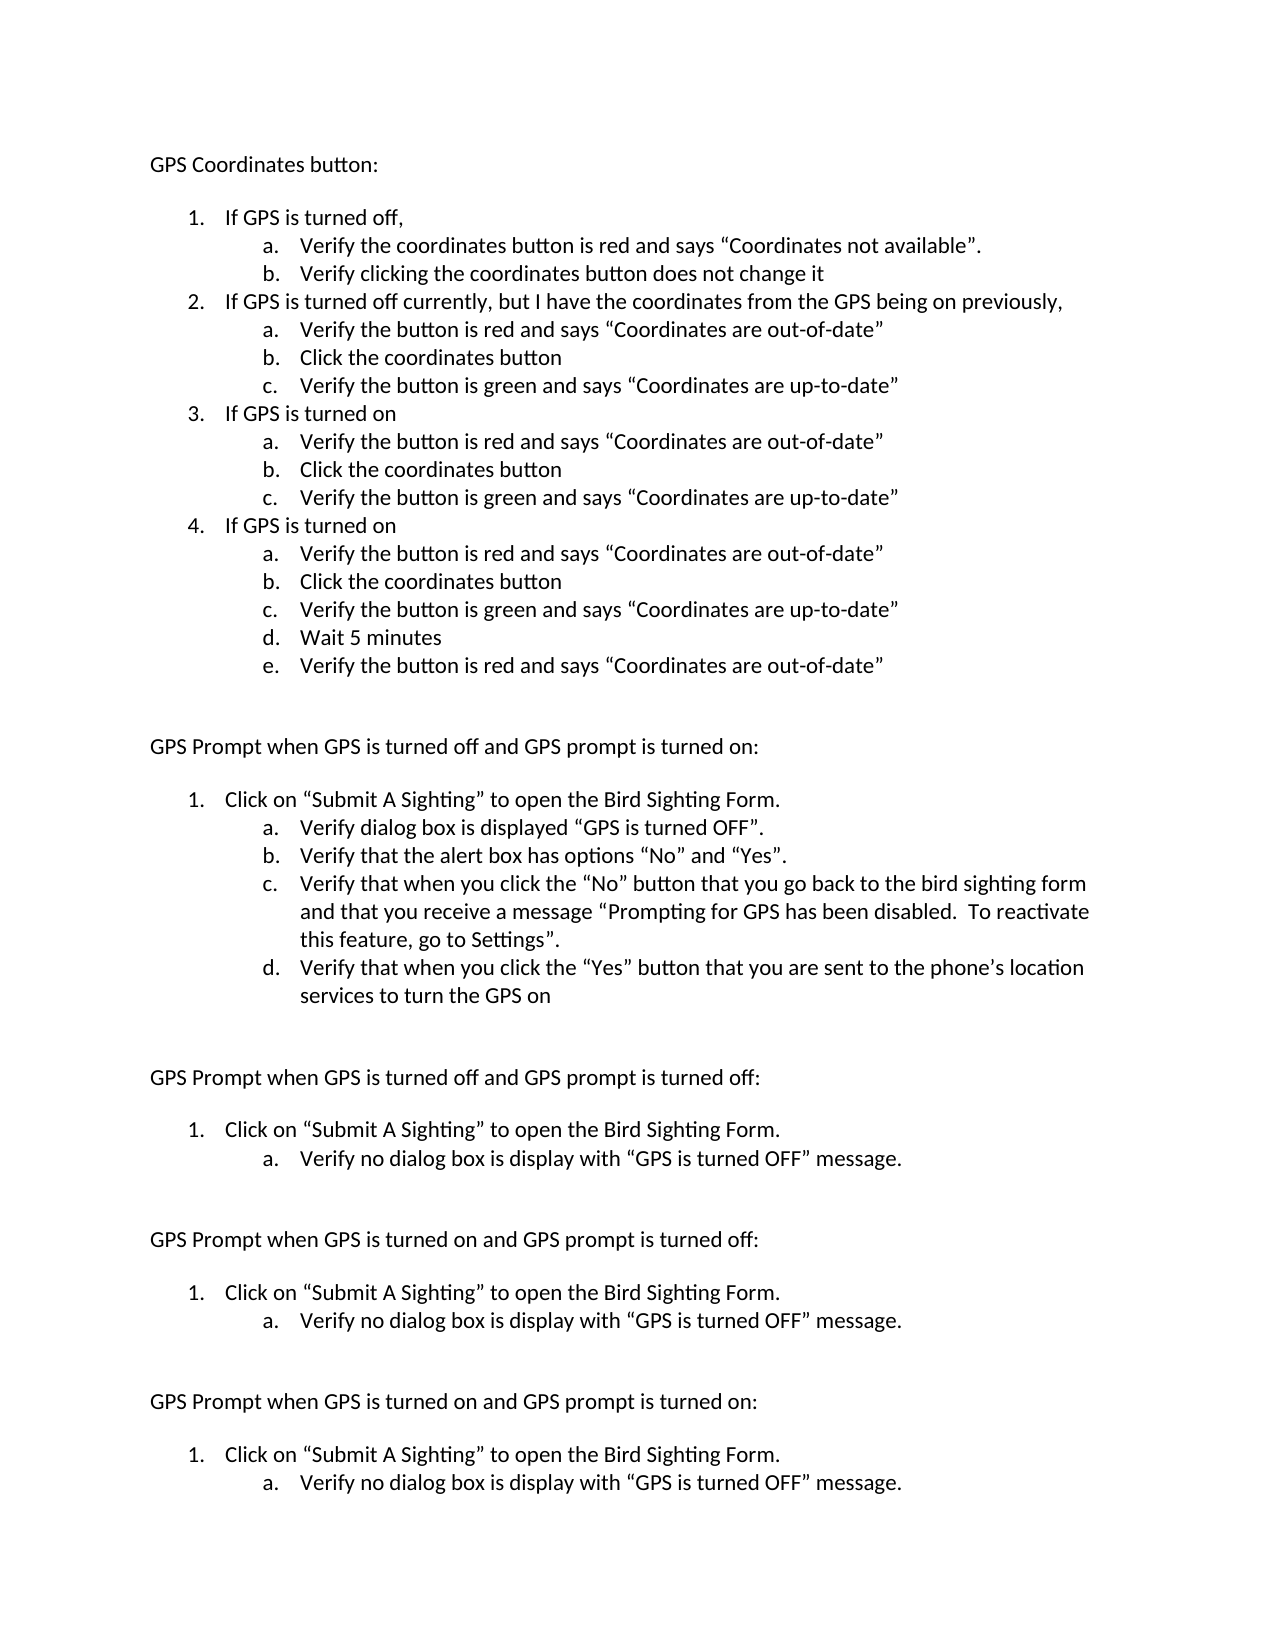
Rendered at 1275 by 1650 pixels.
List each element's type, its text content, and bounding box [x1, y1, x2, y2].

list Verify the button is green and says “Coordinates are up-to-date” [262, 371, 1125, 399]
list If GPS is turned on [187, 399, 1125, 427]
list Click on “Submit A Sighting” to open the Bird Sighting Form. [187, 1116, 1125, 1144]
list Verify the button is green and says “Coordinates are up-to-date” [262, 595, 1125, 623]
list Verify no dialog box is display with “GPS is turned OFF” message. [262, 1306, 1125, 1334]
list Verify the button is red and says “Coordinates are out-of-date” [262, 315, 1125, 343]
list Verify no dialog box is display with “GPS is turned OFF” message. [262, 1144, 1125, 1172]
list Click the coordinates button [262, 343, 1125, 371]
list Click on “Submit A Sighting” to open the Bird Sighting Form. [187, 1440, 1125, 1468]
list Verify that the alert box has options “No” and “Yes”. [262, 841, 1125, 869]
list Verify no dialog box is display with “GPS is turned OFF” message. [262, 1468, 1125, 1496]
list Verify that when you click the “No” button that you go back to the bird sighting form and that you receive a message “Prompting for GPS has been disabled. To reactivate this feature, go to Settings”. [262, 869, 1125, 953]
list Verify that when you click the “Yes” button that you are sent to the phone’s location services to turn the GPS on [262, 953, 1125, 1009]
list Verify the button is red and says “Coordinates are out-of-date” [262, 427, 1125, 455]
list Verify clicking the coordinates button does not change it [262, 259, 1125, 287]
list Verify the button is red and says “Coordinates are out-of-date” [262, 651, 1125, 679]
text GPS Prompt when GPS is turned on and GPS prompt is turned on: [150, 1387, 1125, 1415]
list If GPS is turned on [187, 511, 1125, 539]
list If GPS is turned off currently, but I have the coordinates from the GPS being on previously, [187, 287, 1125, 315]
text GPS Coordinates button: [150, 150, 1125, 178]
text GPS Prompt when GPS is turned off and GPS prompt is turned on: [150, 732, 1125, 760]
text GPS Prompt when GPS is turned on and GPS prompt is turned off: [150, 1225, 1125, 1253]
list If GPS is turned off, [187, 203, 1125, 231]
list Wait 5 minutes [262, 623, 1125, 651]
list Click the coordinates button [262, 455, 1125, 483]
text GPS Prompt when GPS is turned off and GPS prompt is turned off: [150, 1063, 1125, 1091]
list Verify dialog box is displayed “GPS is turned OFF”. [262, 813, 1125, 841]
list Verify the button is red and says “Coordinates are out-of-date” [262, 539, 1125, 567]
list Verify the button is green and says “Coordinates are up-to-date” [262, 483, 1125, 511]
list Click on “Submit A Sighting” to open the Bird Sighting Form. [187, 785, 1125, 813]
list Click the coordinates button [262, 567, 1125, 595]
list Click on “Submit A Sighting” to open the Bird Sighting Form. [187, 1278, 1125, 1306]
list Verify the coordinates button is red and says “Coordinates not available”. [262, 231, 1125, 259]
